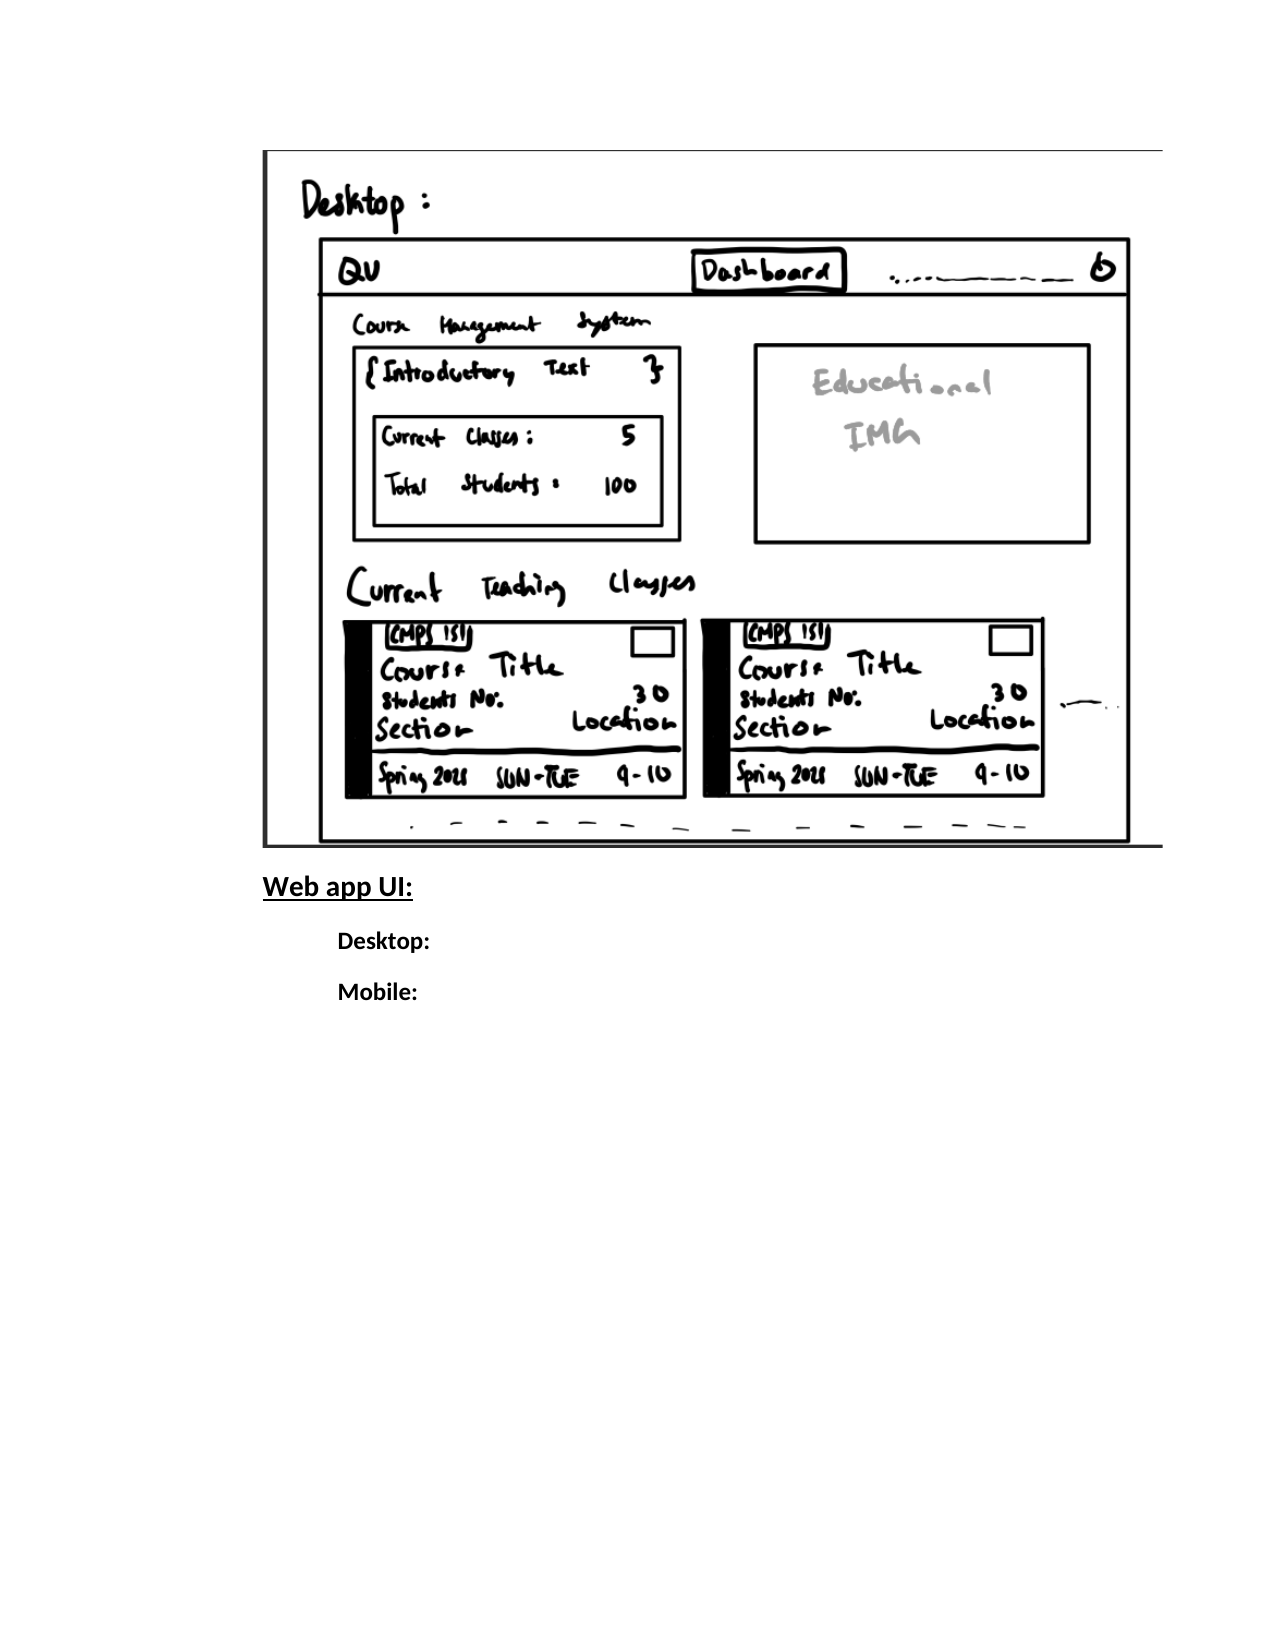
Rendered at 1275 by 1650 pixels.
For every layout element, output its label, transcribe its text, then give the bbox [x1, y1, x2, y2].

text Mobile: [262, 976, 1087, 1007]
text Desktop: [262, 925, 1087, 955]
text Web app UI: [262, 868, 1087, 904]
picture [262, 150, 1163, 848]
